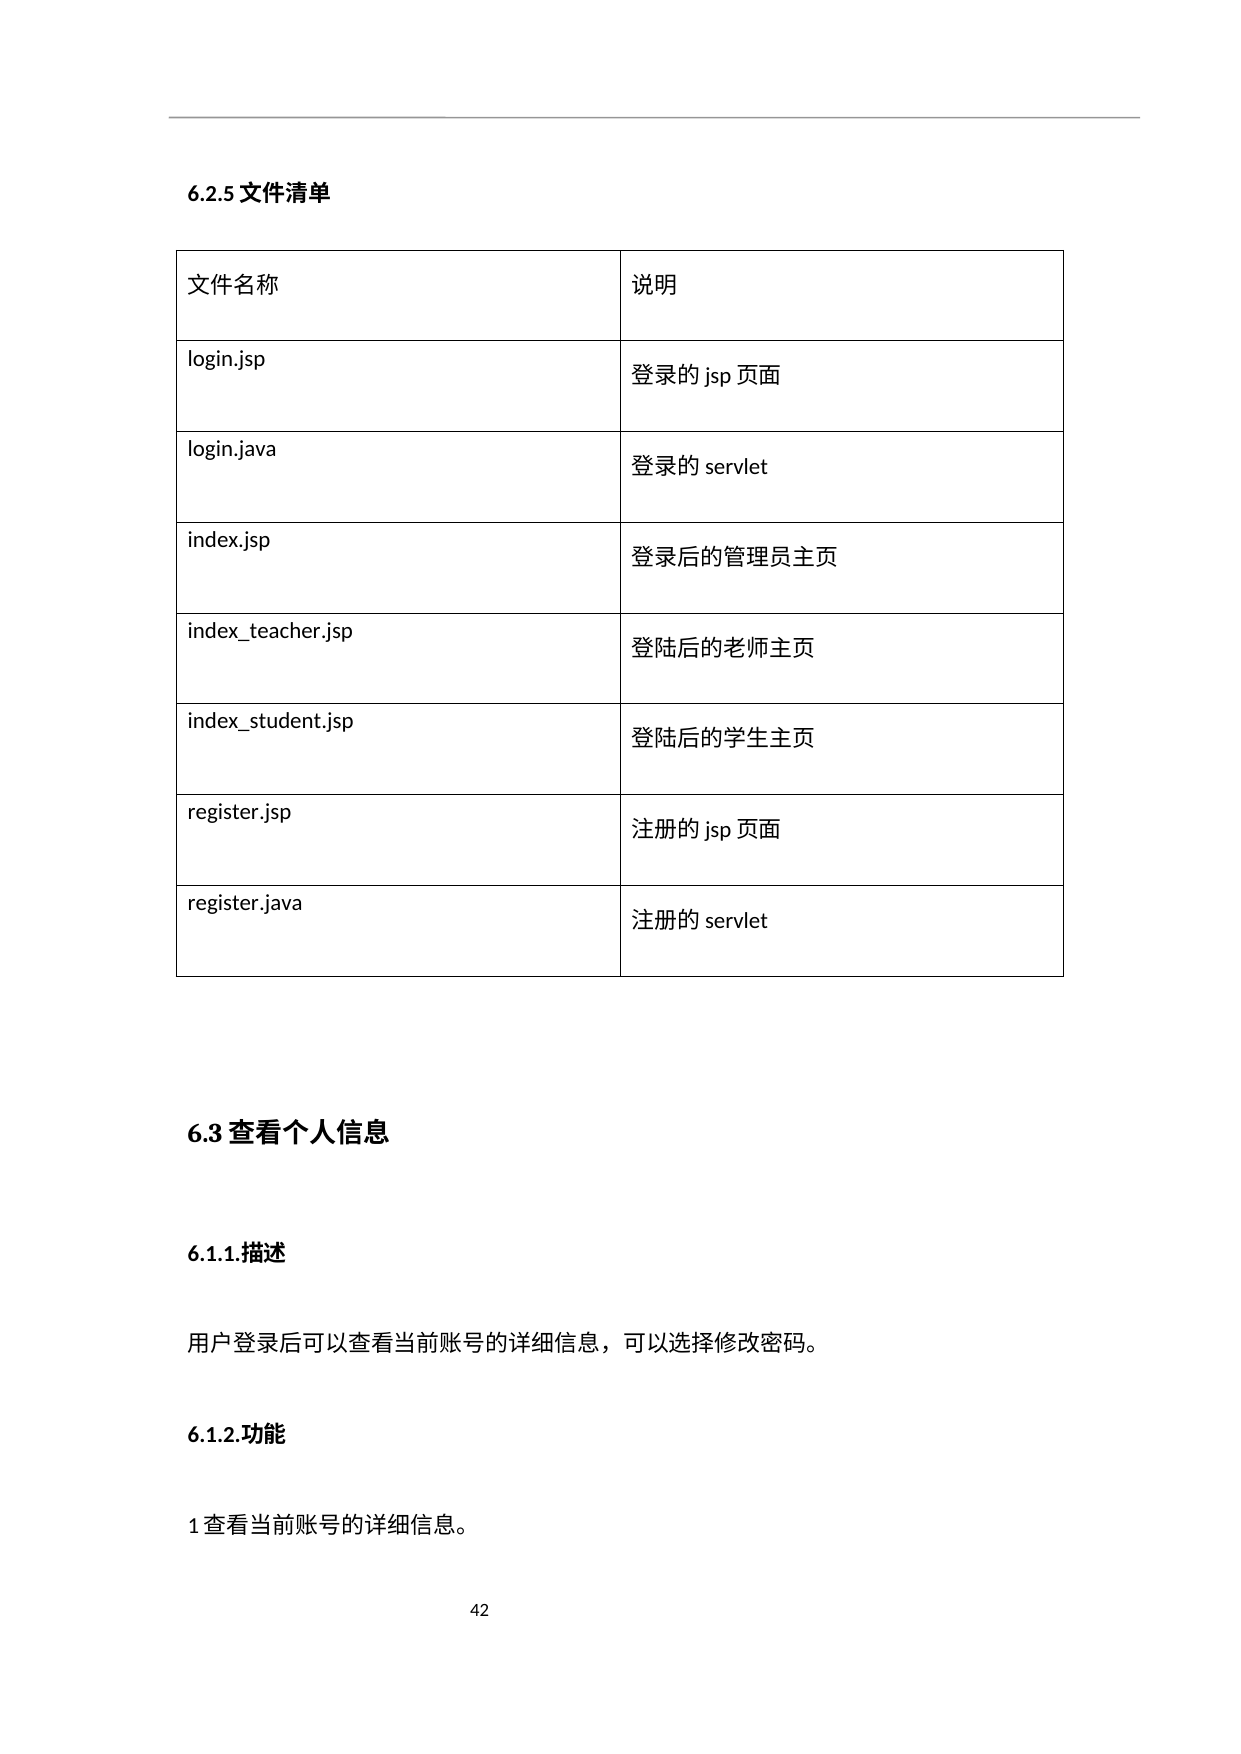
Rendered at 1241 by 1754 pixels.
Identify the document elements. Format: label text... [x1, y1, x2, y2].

text 用户登录后可以查看当前账号的详细信息，可以选择修改密码。 [187, 1309, 1053, 1374]
table_cell 注册的servlet [621, 886, 1063, 976]
table_cell login.java [177, 432, 620, 522]
table_cell 注册的jsp页面 [621, 795, 1063, 885]
table_cell 登录后的管理员主页 [621, 523, 1063, 613]
text 6.1.2.功能 [187, 1400, 1053, 1465]
text 6.2.5文件清单 [187, 159, 1053, 224]
table_cell 登陆后的老师主页 [621, 614, 1063, 703]
table_cell index_student.jsp [177, 704, 620, 794]
table_cell index.jsp [177, 523, 620, 613]
table_header 文件名称 [177, 251, 620, 340]
table_cell login.jsp [177, 341, 620, 431]
table_cell index_teacher.jsp [177, 614, 620, 703]
text 1查看当前账号的详细信息。 [187, 1491, 1053, 1556]
table_cell register.java [177, 886, 620, 976]
table_header 说明 [621, 251, 1063, 340]
table_cell 登录的servlet [621, 432, 1063, 522]
table_cell register.jsp [177, 795, 620, 885]
text 6.1.1.描述 [187, 1218, 1053, 1283]
table_cell 登录的jsp页面 [621, 341, 1063, 431]
table_cell 登陆后的学生主页 [621, 704, 1063, 794]
subtitle 6.3 查看个人信息 [187, 1098, 1053, 1163]
